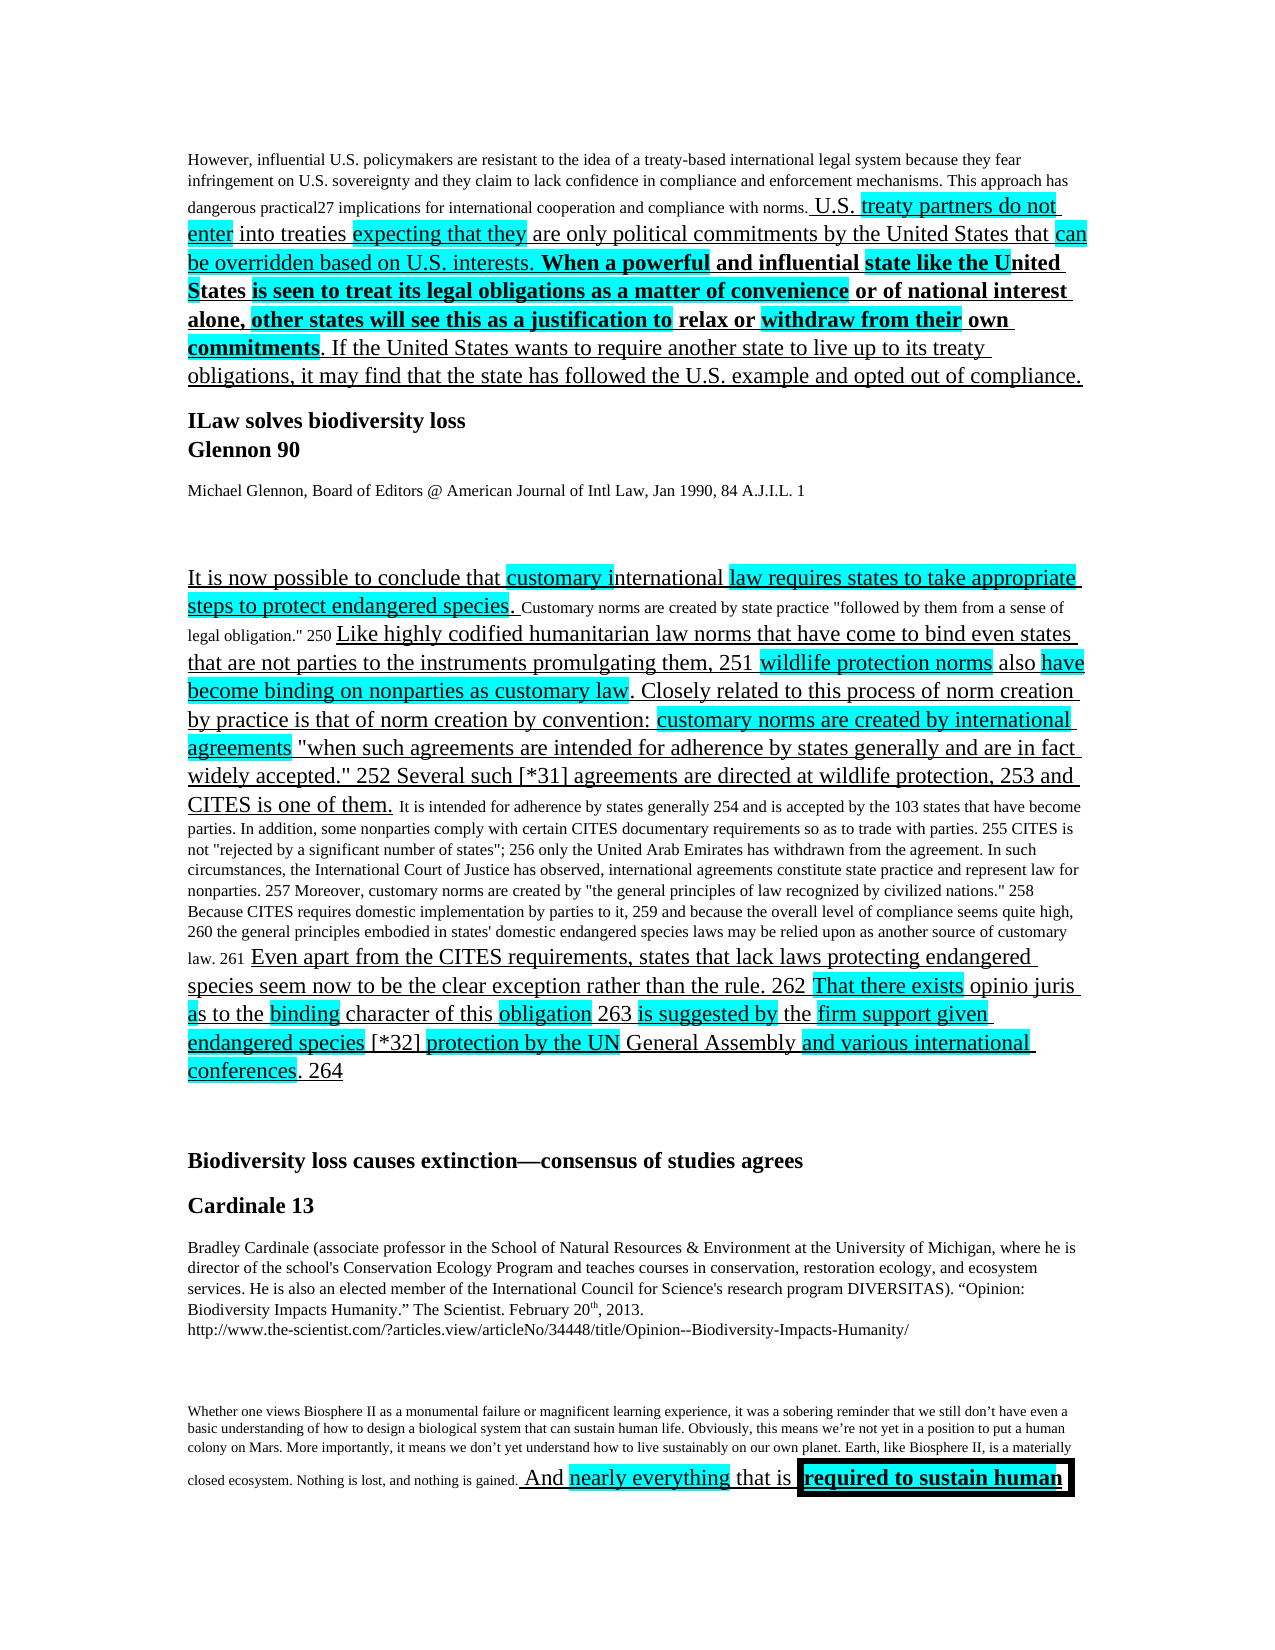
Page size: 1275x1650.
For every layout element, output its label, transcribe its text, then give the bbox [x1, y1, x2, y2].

text Biodiversity loss causes extinction—consensus of studies agrees [187, 1147, 1087, 1173]
subtitle ILaw solves biodiversity loss [187, 408, 1087, 434]
text Glennon 90 [187, 436, 1087, 462]
text Bradley Cardinale (associate professor in the School of Natural Resources & Environment at the University of Michigan, where he is director of the school's Conservation Ecology Program and teaches courses in conservation, restoration ecology, and ecosystem services. He is also an elected member of the International Council for Science's research program DIVERSITAS). “Opinion: Biodiversity Impacts Humanity.” The Scientist. February 20th, 2013. http://www.the-scientist.com/?articles.view/articleNo/34448/title/Opinion--Biodiversity-Impacts-Humanity/ [187, 1237, 1087, 1339]
text Cardinale 13 [187, 1192, 1087, 1219]
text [187, 150, 1087, 243]
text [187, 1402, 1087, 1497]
text It is now possible to conclude that customary international law requires states to take appropriate steps to protect endangered species. Customary norms are created by state practice "followed by them from a sense of legal obligation." 250 Like highly codified humanitarian law norms that have come to bind even states that are not parties to the instruments promulgating them, 251 wildlife protection norms also have become binding on nonparties as customary law. Closely related to this process of norm creation by practice is that of norm creation by convention: customary norms are created by international agreements "when such agreements are intended for adherence by states generally and are in fact widely accepted." 252 Several such [*31] agreements are directed at wildlife protection, 253 and CITES is one of them. It is intended for adherence by states generally 254 and is accepted by the 103 states that have become parties. In addition, some nonparties comply with certain CITES documentary requirements so as to trade with parties. 255 CITES is not "rejected by a significant number of states"; 256 only the United Arab Emirates has withdrawn from the agreement. In such circumstances, the International Court of Justice has observed, international agreements constitute state practice and represent law for nonparties. 257 Moreover, customary norms are created by "the general principles of law recognized by civilized nations." 258 Because CITES requires domestic implementation by parties to it, 259 and because the overall level of compliance seems quite high, 260 the general principles embodied in states' domestic endangered species laws may be relied upon as another source of customary law. 261 Even apart from the CITES requirements, states that lack laws protecting endangered species seem now to be the clear exception rather than the rule. 262 That there exists opinio juris as to the binding character of this obligation 263 is suggested by the firm support given endangered species [*32] protection by the UN General Assembly and various international conferences. 264 [187, 563, 1087, 1083]
text Michael Glennon, Board of Editors @ American Journal of Intl Law, Jan 1990, 84 A.J.I.L. 1 [187, 481, 1087, 500]
